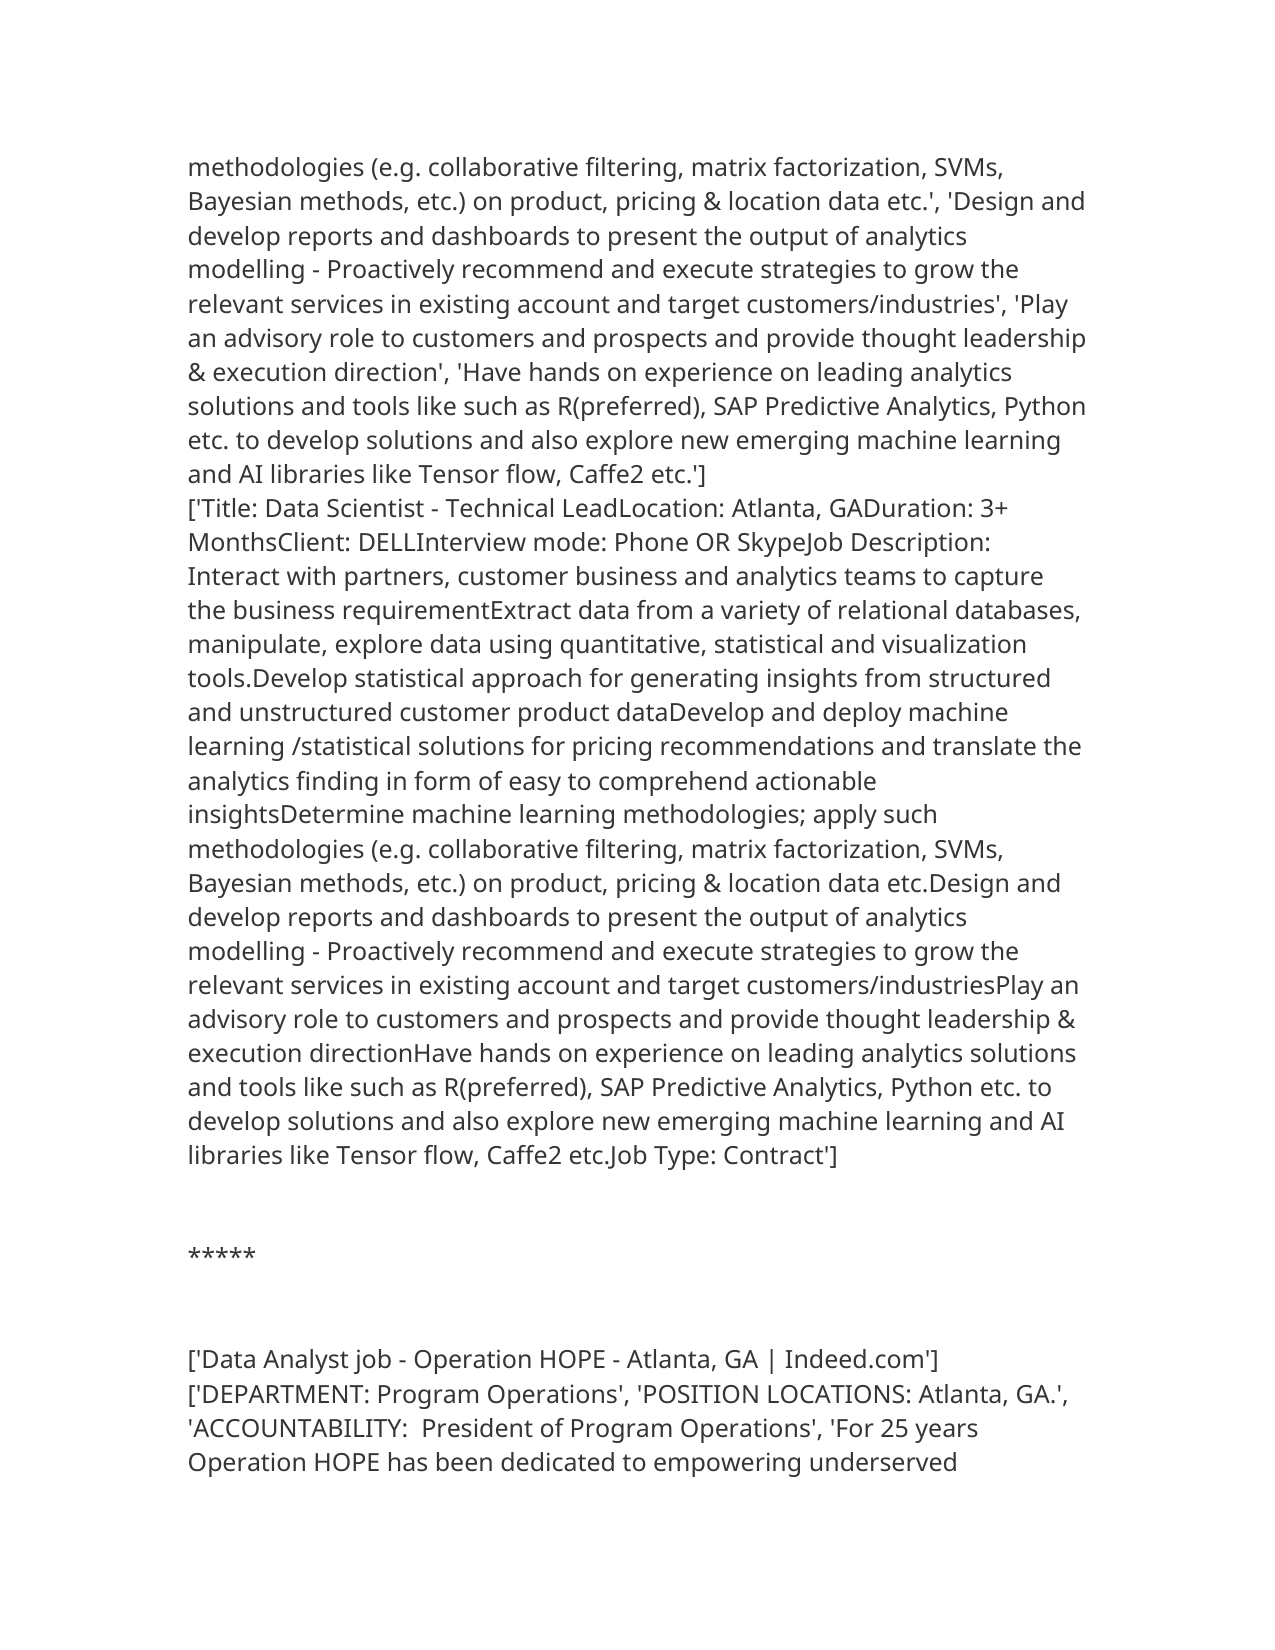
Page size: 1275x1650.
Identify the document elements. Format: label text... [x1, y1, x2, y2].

text ***** [187, 1240, 1087, 1274]
text ['Title: Data Scientist - Technical LeadLocation: Atlanta, GADuration: 3+ MonthsClient: DELLInterview mode: Phone OR SkypeJob Description: Interact with partners, customer business and analytics teams to capture the business requirementExtract data from a variety of relational databases, manipulate, explore data using quantitative, statistical and visualization tools.Develop statistical approach for generating insights from structured and unstructured customer product dataDevelop and deploy machine learning /statistical solutions for pricing recommendations and translate the analytics finding in form of easy to comprehend actionable insightsDetermine machine learning methodologies; apply such methodologies (e.g. collaborative filtering, matrix factorization, SVMs, Bayesian methods, etc.) on product, pricing & location data etc.Design and develop reports and dashboards to present the output of analytics modelling - Proactively recommend and execute strategies to grow the relevant services in existing account and target customers/industriesPlay an advisory role to customers and prospects and provide thought leadership & execution directionHave hands on experience on leading analytics solutions and tools like such as R(preferred), SAP Predictive Analytics, Python etc. to develop solutions and also explore new emerging machine learning and AI libraries like Tensor flow, Caffe2 etc.Job Type: Contract'] [187, 491, 1087, 1172]
text ['Data Analyst job - Operation HOPE - Atlanta, GA | Indeed.com'] [187, 1342, 1087, 1376]
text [187, 150, 1087, 491]
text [187, 1376, 1087, 1478]
